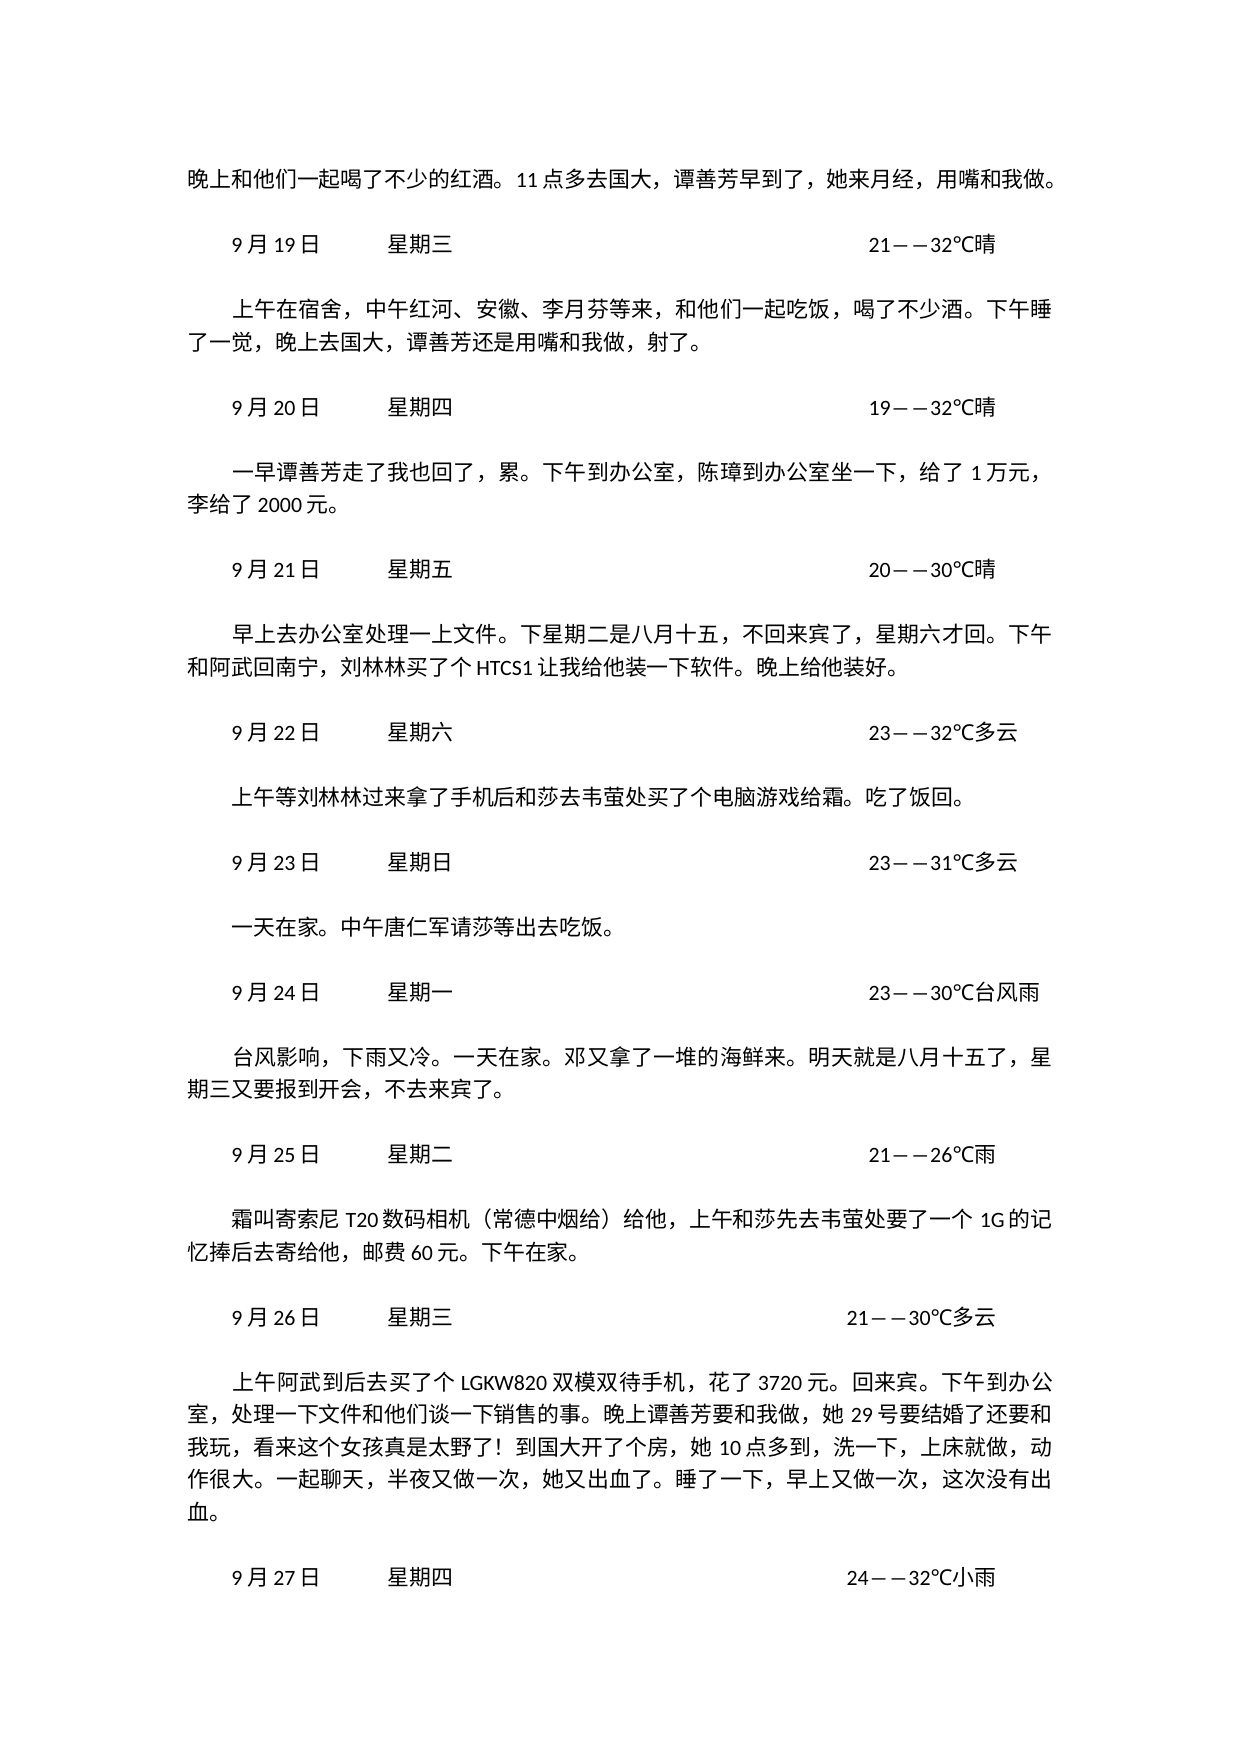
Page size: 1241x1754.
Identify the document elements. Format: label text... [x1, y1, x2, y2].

text 一天在家。中午唐仁军请莎等出去吃饭。 [187, 909, 1053, 942]
text 9月27日 星期四 24――32℃小雨 [187, 1559, 1053, 1592]
text 上午在宿舍，中午红河、安徽、李月芬等来，和他们一起吃饭，喝了不少酒。下午睡了一觉，晚上去国大，谭善芳还是用嘴和我做，射了。 [187, 292, 1053, 357]
text 9月21日 星期五 20――30℃晴 [187, 552, 1053, 584]
text 9月25日 星期二 21――26℃雨 [187, 1137, 1053, 1169]
text 台风影响，下雨又冷。一天在家。邓又拿了一堆的海鲜来。明天就是八月十五了，星期三又要报到开会，不去来宾了。 [187, 1039, 1053, 1104]
text 上午等刘林林过来拿了手机后和莎去韦萤处买了个电脑游戏给霜。吃了饭回。 [187, 779, 1053, 812]
text 9月24日 星期一 23――30℃台风雨 [187, 974, 1053, 1007]
text 霜叫寄索尼T20数码相机（常德中烟给）给他，上午和莎先去韦萤处要了一个1G的记忆捧后去寄给他，邮费60元。下午在家。 [187, 1202, 1053, 1267]
text 9月23日 星期日 23――31℃多云 [187, 844, 1053, 877]
text 早上去办公室处理一上文件。下星期二是八月十五，不回来宾了，星期六才回。下午和阿武回南宁，刘林林买了个HTCS1让我给他装一下软件。晚上给他装好。 [187, 617, 1053, 682]
text 上午阿武到后去买了个LGKW820双模双待手机，花了3720元。回来宾。下午到办公室，处理一下文件和他们谈一下销售的事。晚上谭善芳要和我做，她29号要结婚了还要和我玩，看来这个女孩真是太野了！到国大开了个房，她10点多到，洗一下，上床就做，动作很大。一起聊天，半夜又做一次，她又出血了。睡了一下，早上又做一次，这次没有出血。 [187, 1364, 1053, 1527]
text 9月20日 星期四 19――32℃晴 [187, 389, 1053, 422]
text 9月22日 星期六 23――32℃多云 [187, 714, 1053, 747]
text 9月26日 星期三 21――30℃多云 [187, 1299, 1053, 1332]
text 一早谭善芳走了我也回了，累。下午到办公室，陈璋到办公室坐一下，给了1万元，李给了2000元。 [187, 454, 1053, 519]
text 9月19日 星期三 21――32℃晴 [187, 227, 1053, 259]
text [187, 162, 1053, 194]
